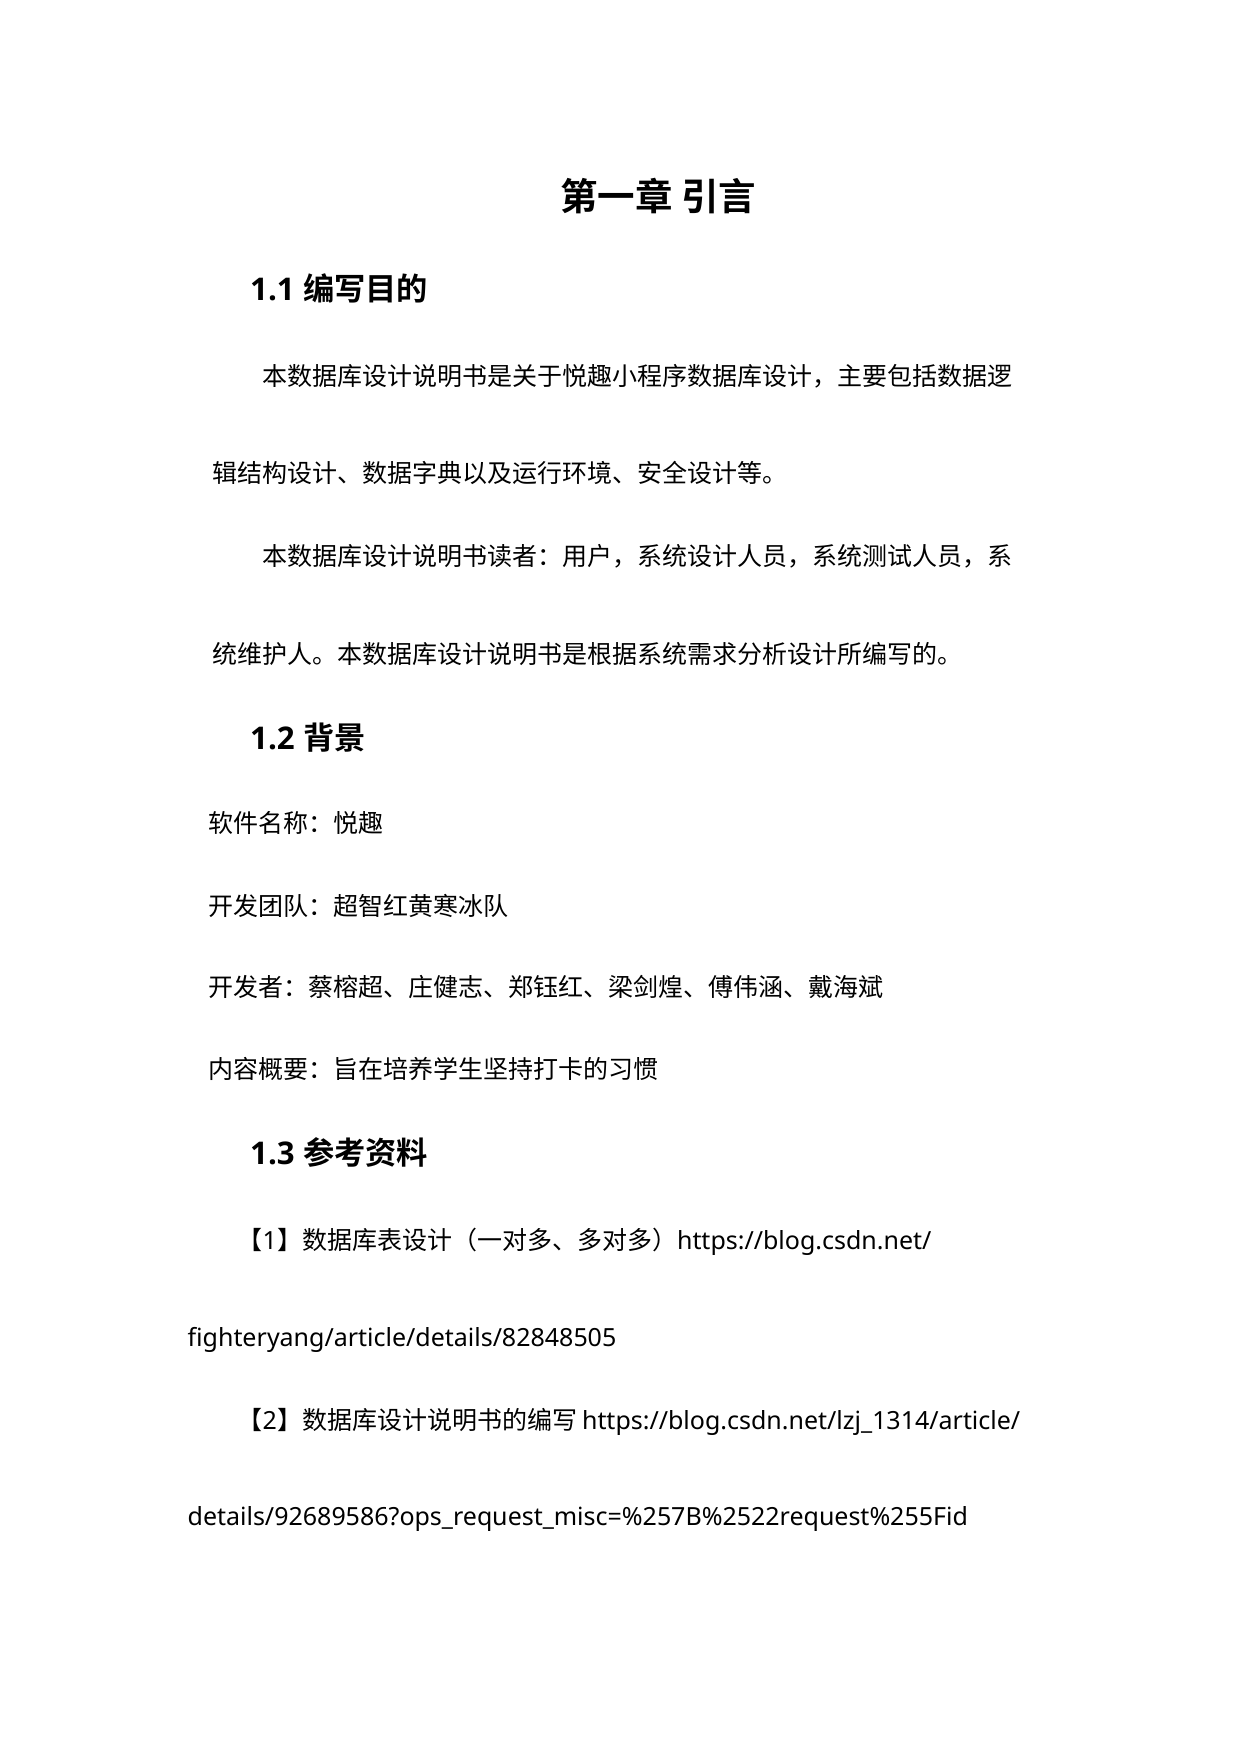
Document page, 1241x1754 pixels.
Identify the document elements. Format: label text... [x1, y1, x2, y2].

text 本数据库设计说明书读者：用户，系统设计人员，系统测试人员，系统维护人。本数据库设计说明书是根据系统需求分析设计所编写的。 [212, 522, 1028, 685]
text 本数据库设计说明书是关于悦趣小程序数据库设计，主要包括数据逻辑结构设计、数据字典以及运行环境、安全设计等。 [212, 342, 1028, 504]
text 1.1 编写目的 [187, 254, 1053, 319]
text 1.3 参考资料 [187, 1119, 1053, 1184]
text 1.2 背景 [187, 703, 1053, 768]
text 【1】数据库表设计（一对多、多对多）https://blog.csdn.net/fighteryang/article/details/82848505 [187, 1206, 1053, 1369]
text 第一章 引言 [212, 162, 1028, 227]
text 内容概要：旨在培养学生坚持打卡的习惯 [187, 1037, 1053, 1102]
text 开发者：蔡榕超、庄健志、郑钰红、梁剑煌、傅伟涵、戴海斌 [187, 955, 1053, 1020]
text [187, 1386, 1053, 1548]
text 开发团队：超智红黄寒冰队 [187, 873, 1053, 938]
text 软件名称：悦趣 [187, 791, 1053, 856]
